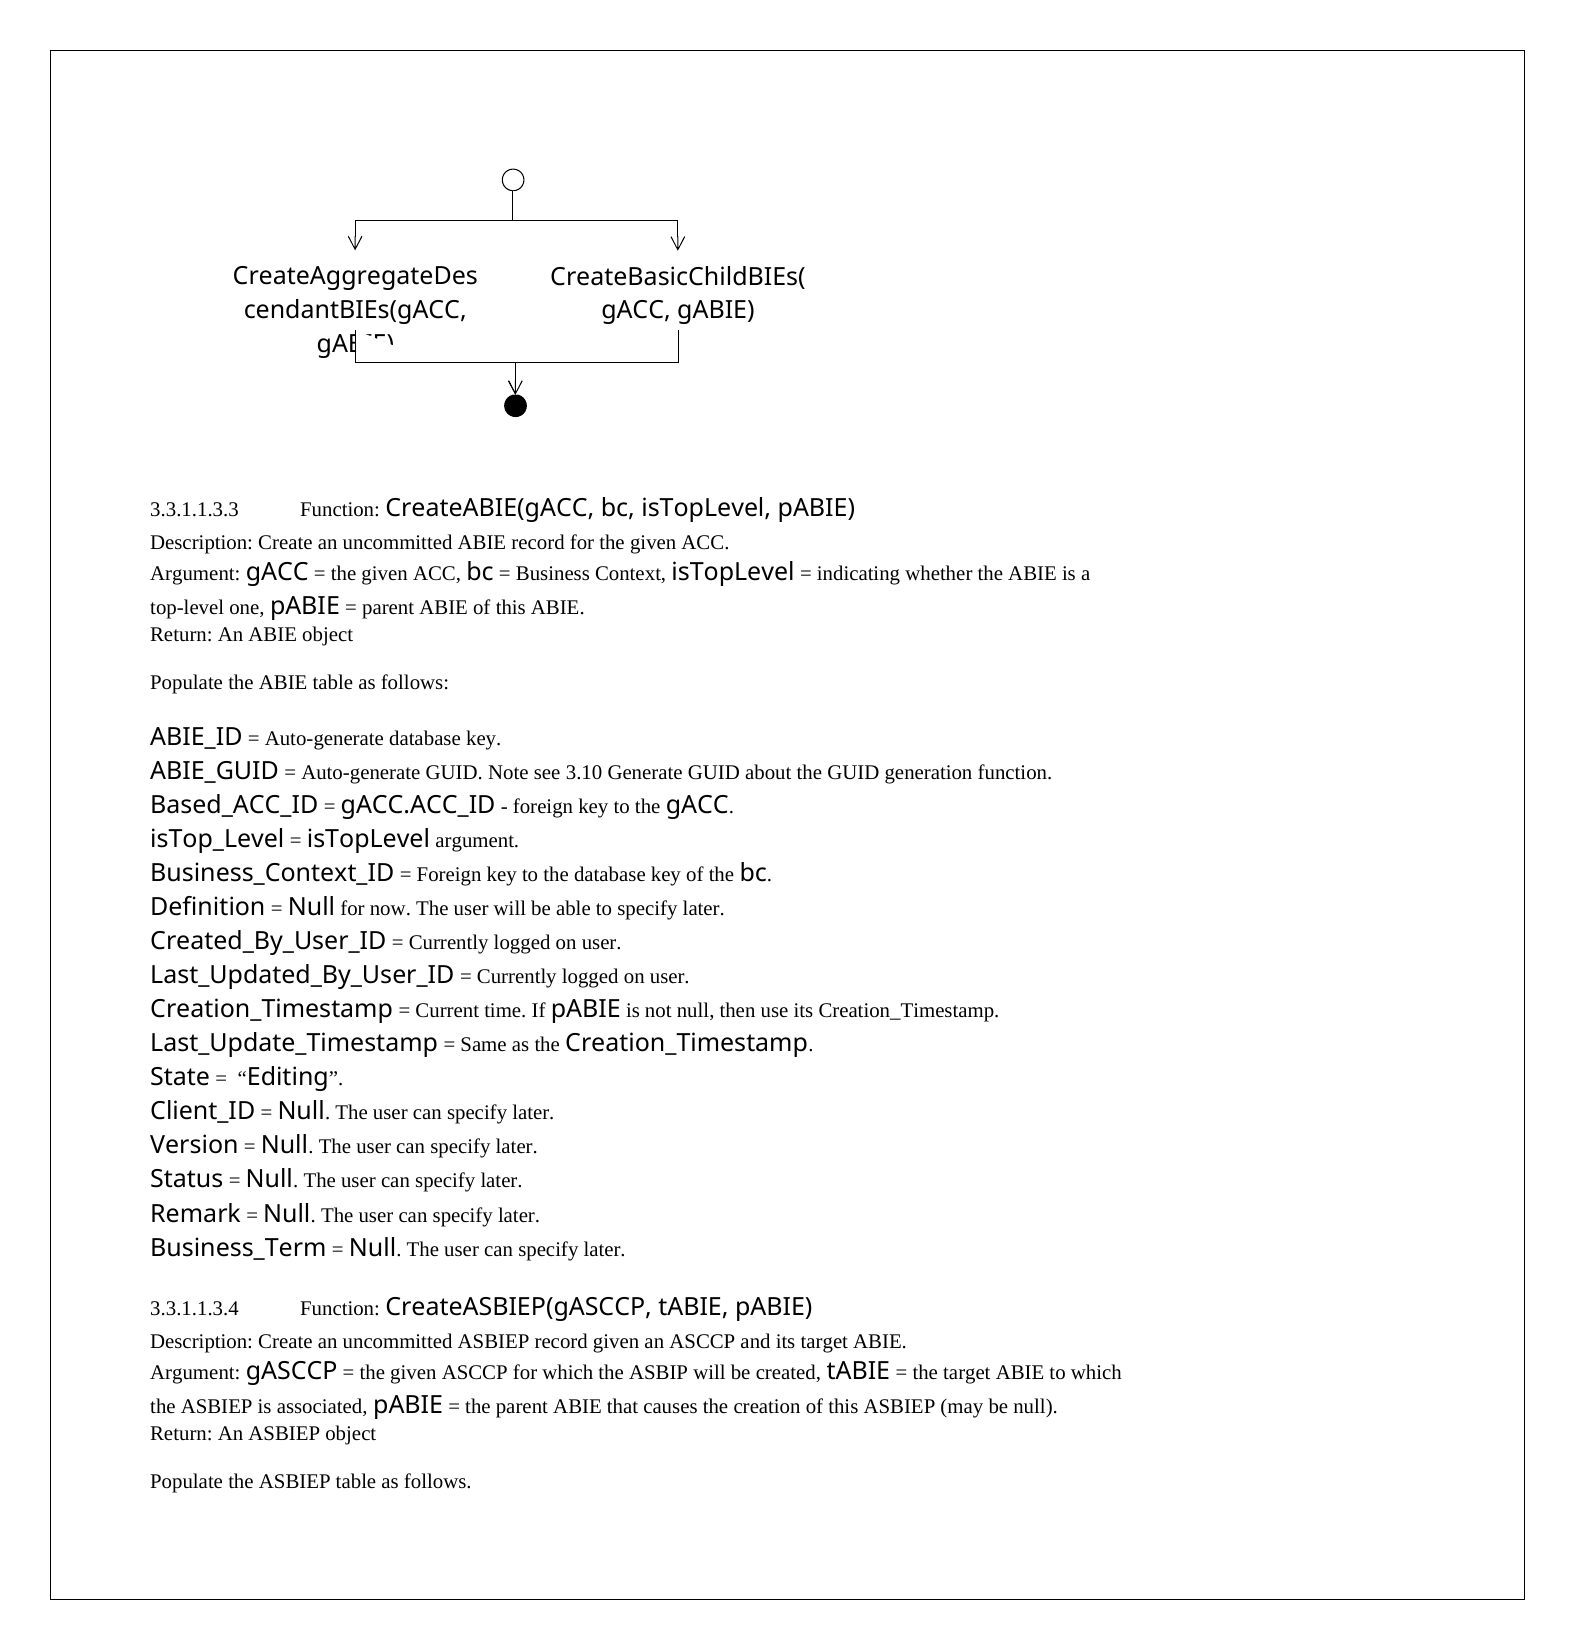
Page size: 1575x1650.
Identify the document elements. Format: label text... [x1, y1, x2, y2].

text Return: An ABIE object [150, 622, 1125, 646]
text Remark = Null. The user can specify later. [150, 1195, 1125, 1229]
text Creation_Timestamp = Current time. If pABIE is not null, then use its Creation_Timestamp. [150, 991, 1125, 1025]
subtitle Function: CreateABIE(gACC, bc, isTopLevel, pABIE) [150, 489, 1125, 524]
text Last_Updated_By_User_ID = Currently logged on user. [150, 957, 1125, 991]
text Client_ID = Null. The user can specify later. [150, 1093, 1125, 1127]
text State = “Editing”. [150, 1059, 1125, 1093]
subtitle Function: CreateASBIEP(gASCCP, tABIE, pABIE) [150, 1288, 1125, 1322]
text Business_Context_ID = Foreign key to the database key of the bc. [150, 854, 1125, 889]
text ABIE_GUID = Auto-generate GUID. Note see 3.10 Generate GUID about the GUID generation function. [150, 752, 1125, 786]
text Description: Create an uncommitted ABIE record for the given ACC. [150, 530, 1125, 554]
text Last_Update_Timestamp = Same as the Creation_Timestamp. [150, 1025, 1125, 1059]
text Populate the ABIE table as follows: [150, 670, 1125, 694]
text Business_Term = Null. The user can specify later. [150, 1229, 1125, 1263]
text Argument: gACC = the given ACC, bc = Business Context, isTopLevel = indicating whether the ABIE is a top-level one, pABIE = parent ABIE of this ABIE. [150, 554, 1125, 622]
text Definition = Null for now. The user will be able to specify later. [150, 889, 1125, 923]
text Description: Create an uncommitted ASBIEP record given an ASCCP and its target ABIE. [150, 1329, 1125, 1353]
text Status = Null. The user can specify later. [150, 1161, 1125, 1195]
text Version = Null. The user can specify later. [150, 1127, 1125, 1161]
text Created_By_User_ID = Currently logged on user. [150, 923, 1125, 957]
text Populate the ASBIEP table as follows. [150, 1469, 1125, 1493]
text Based_ACC_ID = gACC.ACC_ID - foreign key to the gACC. [150, 786, 1125, 821]
text Argument: gASCCP = the given ASCCP for which the ASBIP will be created, tABIE = the target ABIE to which the ASBIEP is associated, pABIE = the parent ABIE that causes the creation of this ASBIEP (may be null). [150, 1353, 1125, 1421]
text ABIE_ID = Auto-generate database key. [150, 718, 1125, 752]
text Return: An ASBIEP object [150, 1421, 1125, 1445]
text isTop_Level = isTopLevel argument. [150, 821, 1125, 854]
